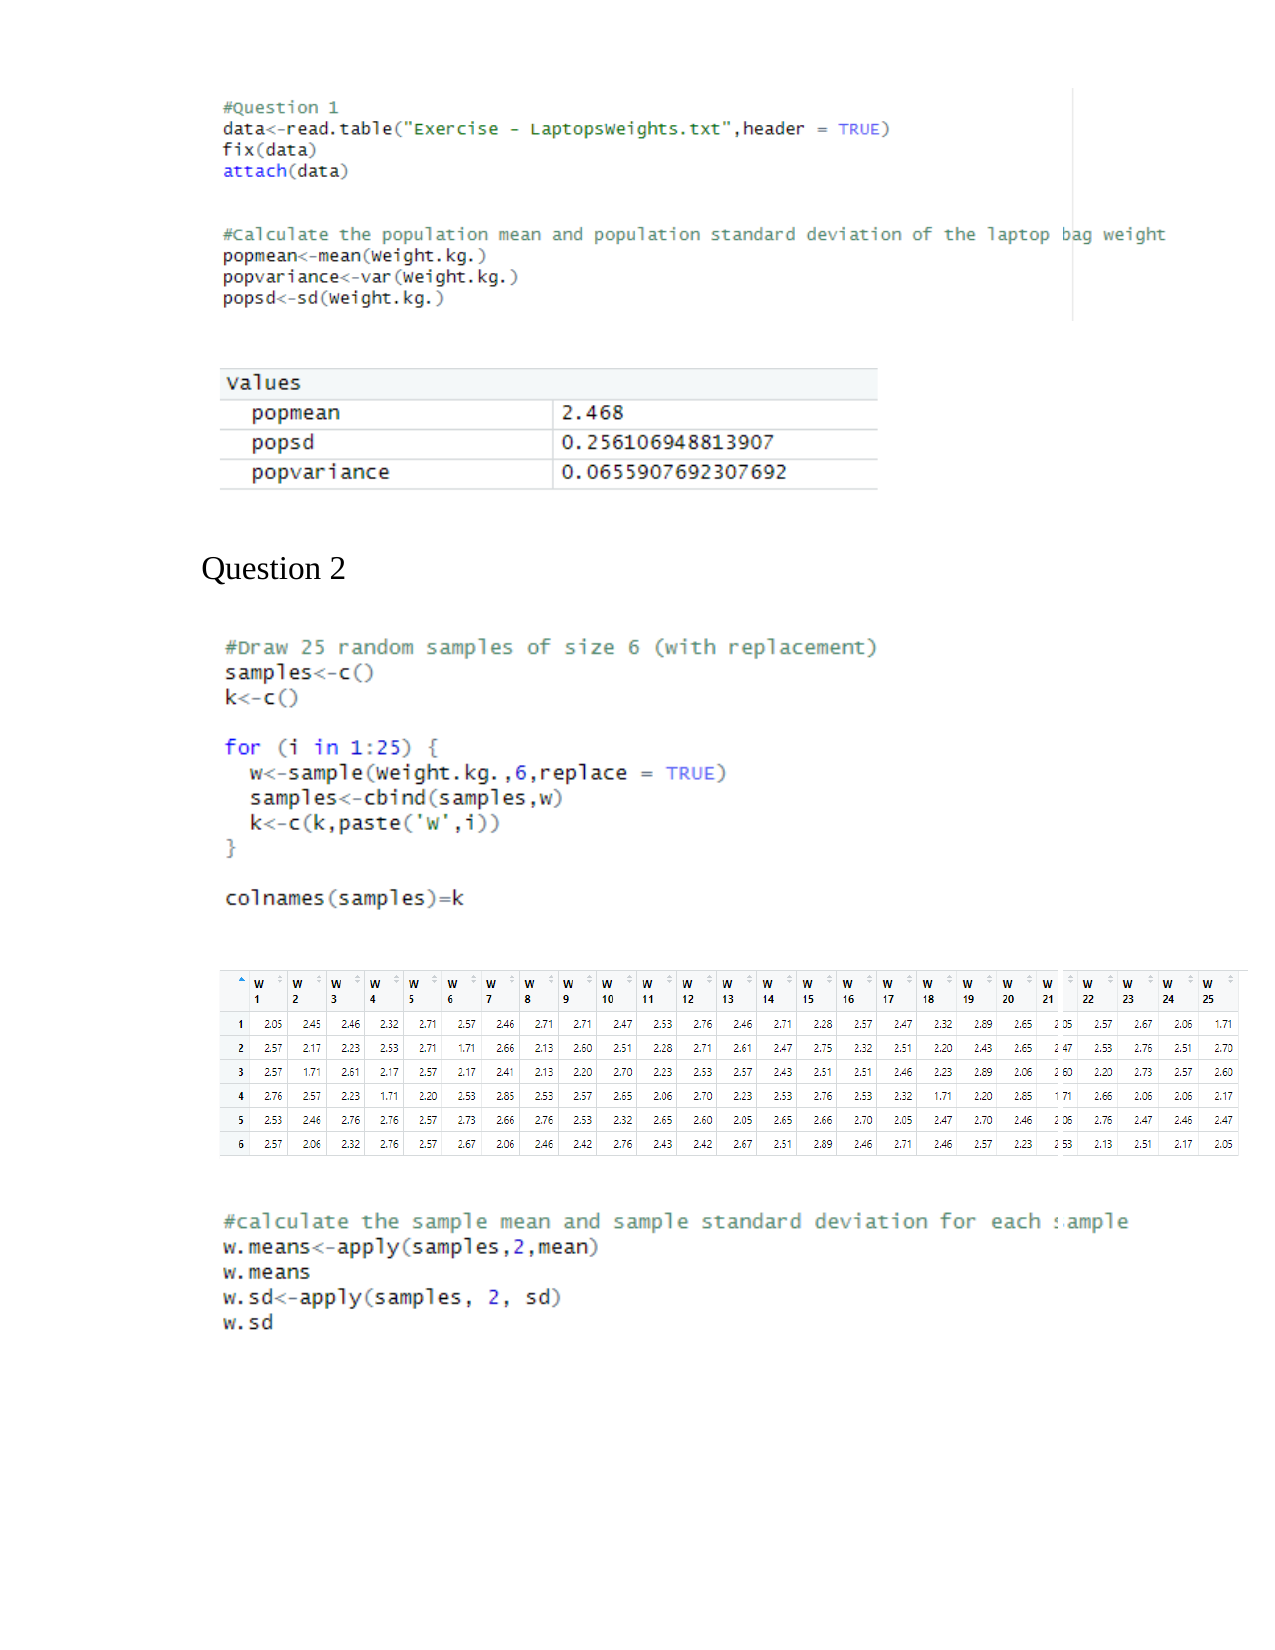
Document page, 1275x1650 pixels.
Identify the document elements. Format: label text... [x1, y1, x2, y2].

text Question 2 [193, 540, 1058, 595]
